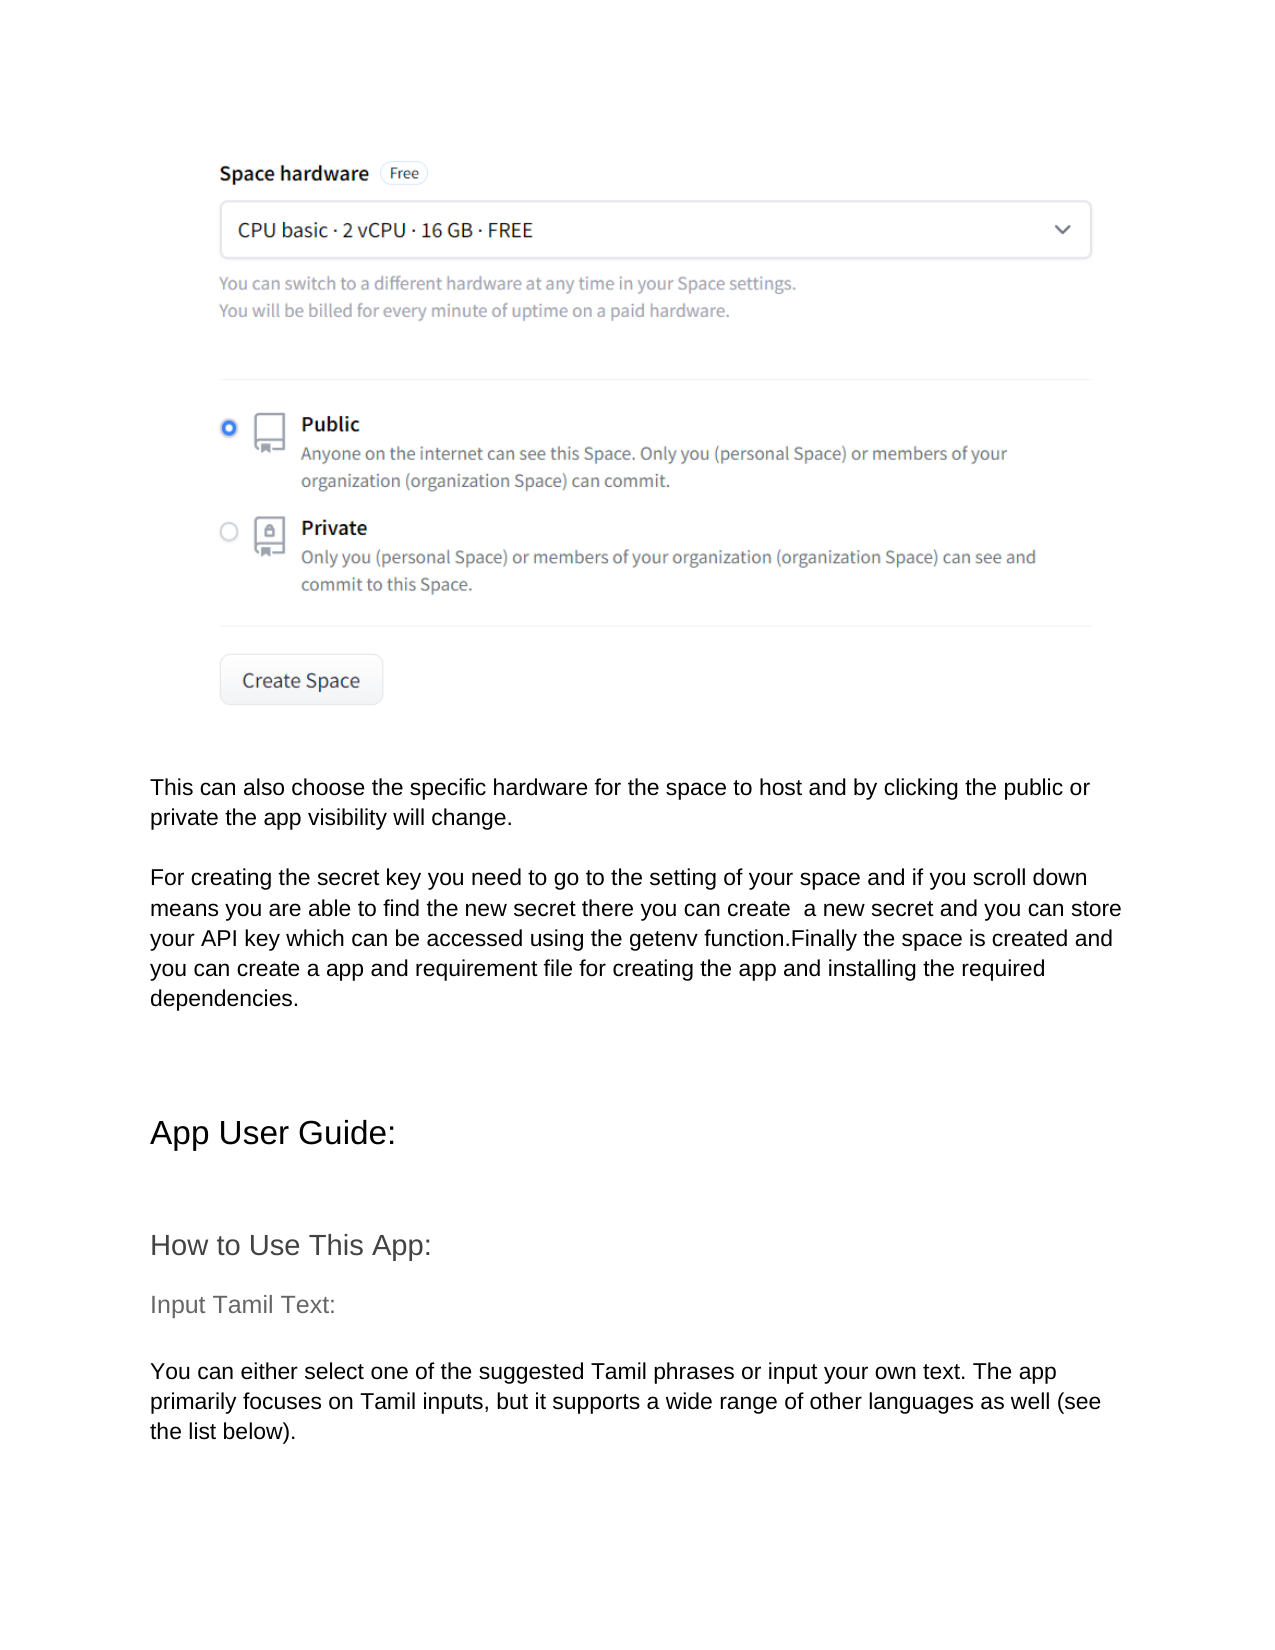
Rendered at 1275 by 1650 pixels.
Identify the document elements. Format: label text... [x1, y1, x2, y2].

text You can either select one of the suggested Tamil phrases or input your own text. The app primarily focuses on Tamil inputs, but it supports a wide range of other languages as well (see the list below). [150, 1358, 1125, 1444]
subtitle How to Use This App: [150, 1228, 1125, 1261]
text For creating the secret key you need to go to the setting of your space and if you scroll down means you are able to find the new secret there you can create a new secret and you can store your API key which can be accessed using the getenv function.Finally the space is created and you can create a app and requirement file for creating the app and installing the required dependencies. [150, 864, 1125, 1011]
subtitle Input Tamil Text: [150, 1290, 1125, 1319]
text This can also choose the specific hardware for the space to host and by clicking the public or private the app visibility will change. [150, 774, 1125, 830]
picture [150, 150, 1125, 740]
subtitle App User Guide: [150, 1113, 1125, 1152]
